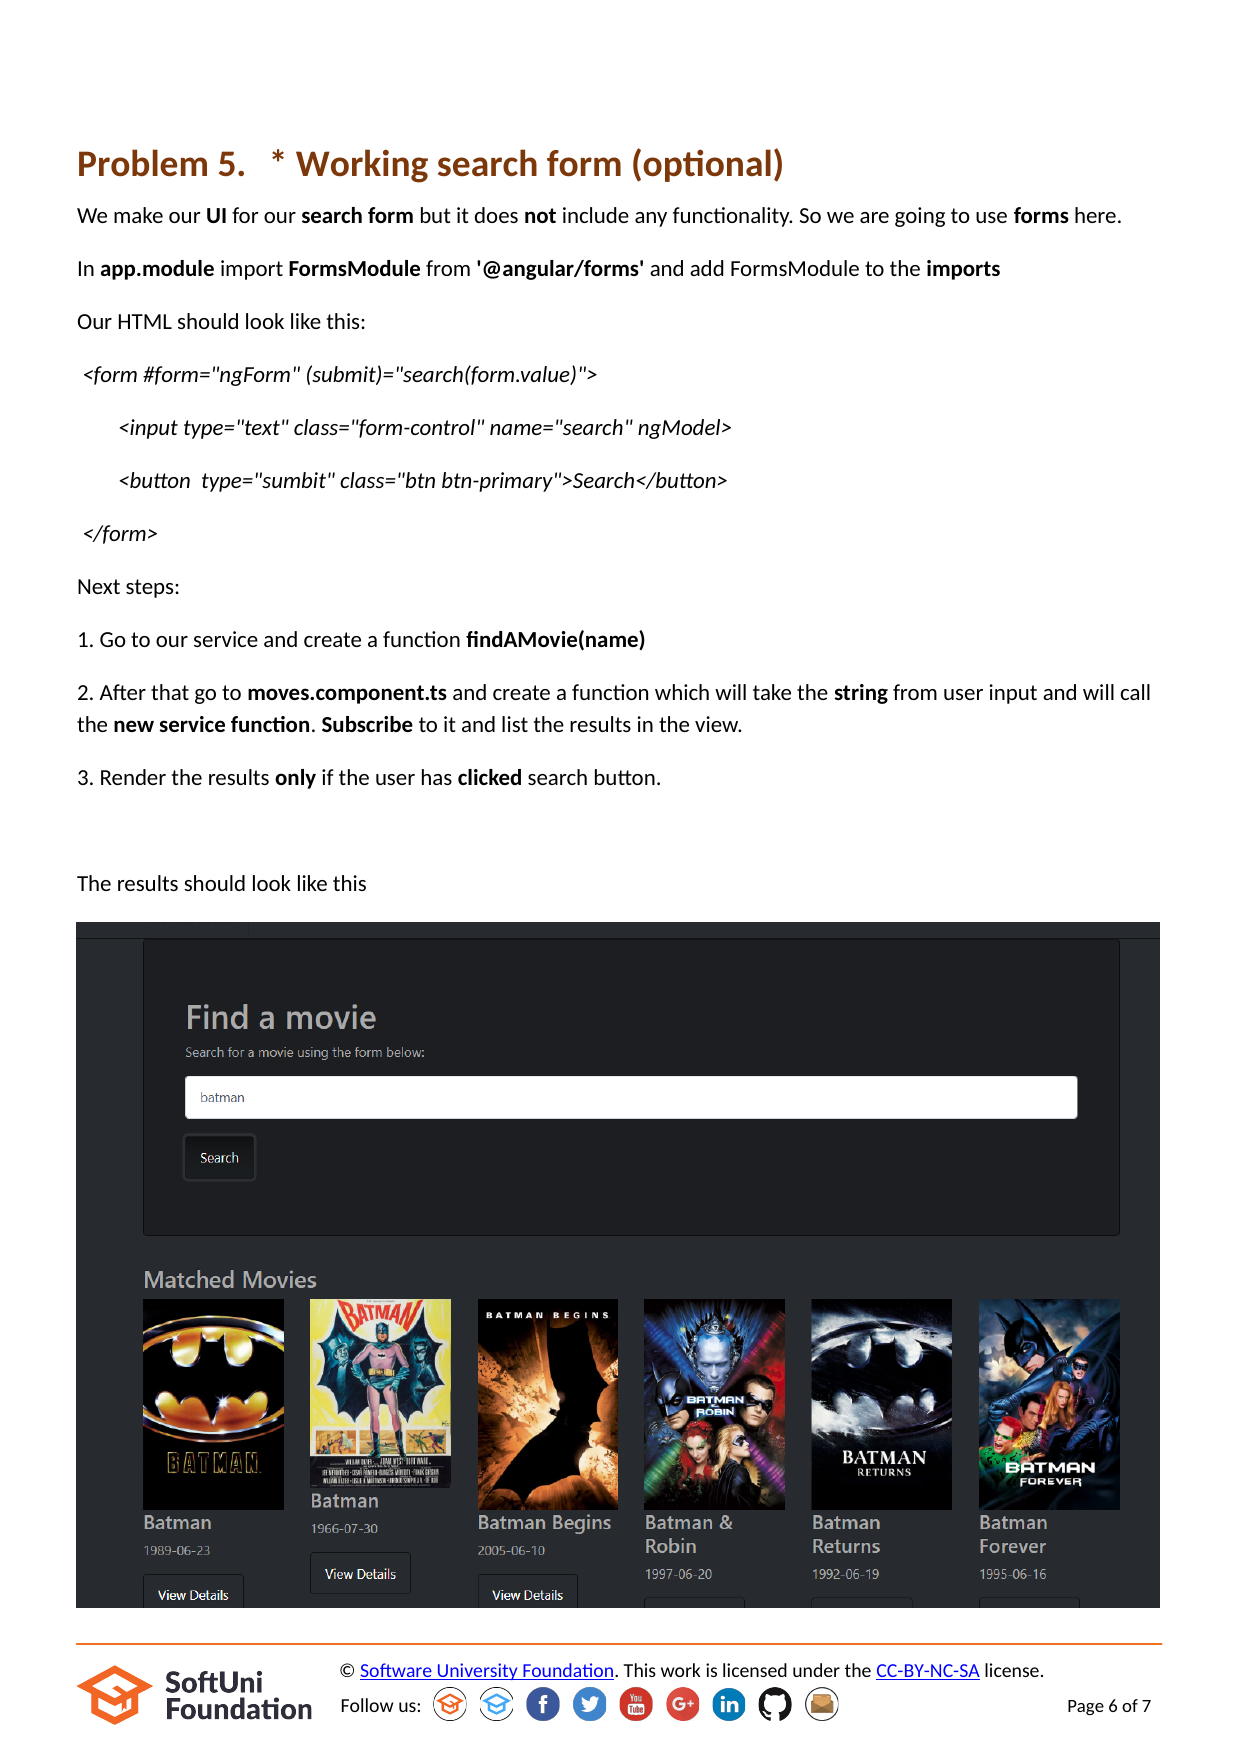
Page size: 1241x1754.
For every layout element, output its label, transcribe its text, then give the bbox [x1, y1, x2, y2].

text Our HTML should look like this: [77, 307, 1163, 335]
picture [727, 1702, 738, 1712]
picture [76, 922, 1160, 1608]
picture [480, 1687, 513, 1721]
picture [736, 1688, 746, 1698]
picture [76, 1665, 312, 1725]
picture [712, 1711, 722, 1721]
picture [619, 1687, 653, 1721]
subtitle * Working search form (optional) [77, 140, 1163, 186]
text <form #form="ngForm" (submit)="search(form.value)"> [77, 360, 1163, 388]
text 2. After that go to moves.component.ts and create a function which will take the string from user input and will call the new service function. Subscribe to it and list the results in the view. [77, 678, 1163, 738]
text </form> [77, 519, 1163, 547]
text In app.module import FormsModule from '@angular/forms' and add FormsModule to the imports [77, 254, 1163, 282]
text <input type="text" class="form-control" name="search" ngModel> [77, 413, 1163, 441]
text We make our UI for our search form but it does not include any functionality. So we are going to use forms here. [77, 201, 1163, 229]
picture [736, 1711, 746, 1721]
picture [712, 1688, 722, 1698]
text Next steps: [77, 572, 1163, 600]
text 3. Render the results only if the user has clicked search button. [77, 763, 1163, 792]
picture [526, 1687, 560, 1721]
text 1. Go to our service and create a function findAMovie(name) [77, 625, 1163, 653]
text <button type="sumbit" class="btn btn-primary">Search</button> [77, 466, 1163, 494]
picture [758, 1687, 792, 1721]
text The results should look like this [77, 869, 1163, 898]
picture [666, 1687, 700, 1721]
picture [805, 1687, 839, 1721]
picture [433, 1687, 467, 1721]
picture [573, 1687, 607, 1721]
